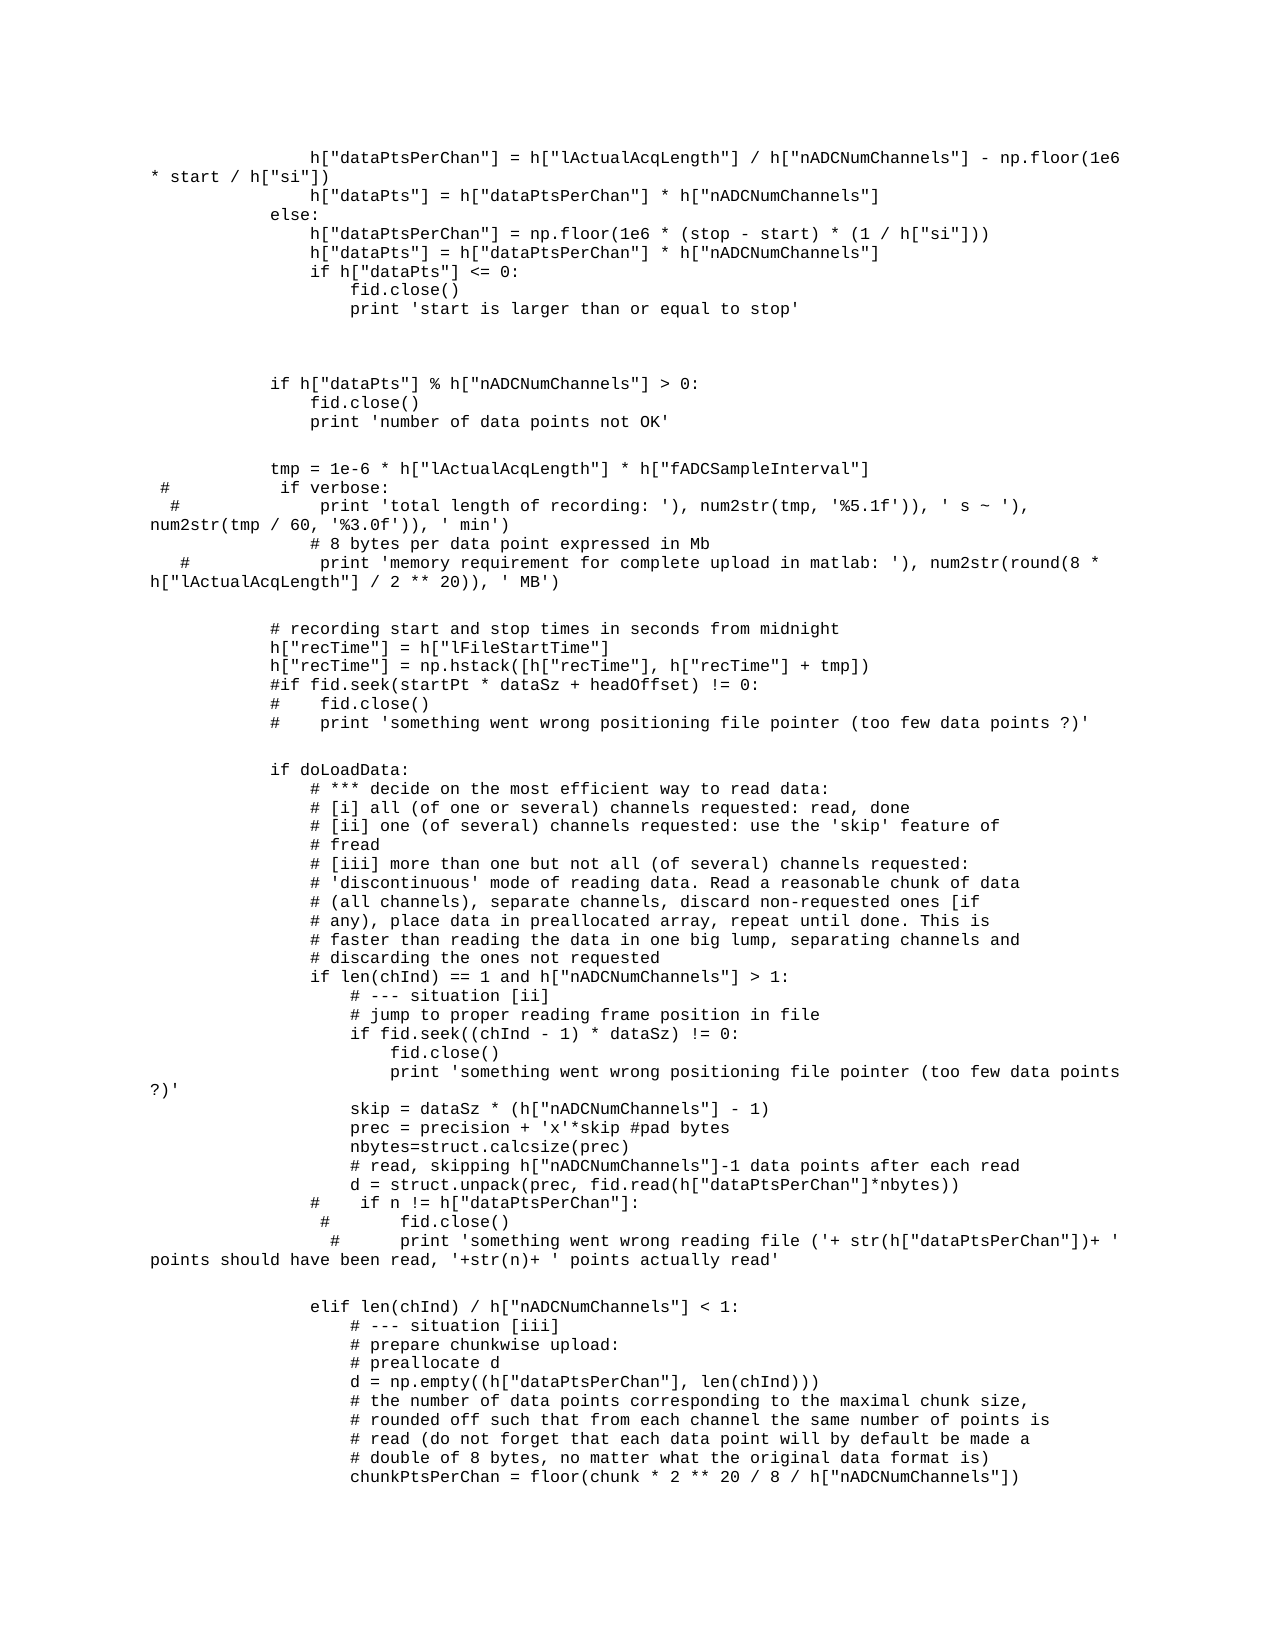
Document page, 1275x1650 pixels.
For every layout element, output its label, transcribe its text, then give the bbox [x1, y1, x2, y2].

text h["recTime"] = h["lFileStartTime"] [150, 639, 1125, 658]
text if h["dataPts"] <= 0: [150, 263, 1125, 282]
text # double of 8 bytes, no matter what the original data format is) [150, 1449, 1125, 1468]
text # *** decide on the most efficient way to read data: [150, 780, 1125, 799]
text # discarding the ones not requested [150, 950, 1125, 969]
text # print 'total length of recording: '), num2str(tmp, '%5.1f')), ' s ~ '), num2str(tmp / 60, '%3.0f')), ' min') [150, 498, 1125, 536]
text if h["dataPts"] % h["nADCNumChannels"] > 0: [150, 376, 1125, 394]
text fid.close() [150, 1044, 1125, 1063]
text # read, skipping h["nADCNumChannels"]-1 data points after each read [150, 1157, 1125, 1176]
text # recording start and stop times in seconds from midnight [150, 620, 1125, 639]
text # --- situation [iii] [150, 1317, 1125, 1336]
text # any), place data in preallocated array, repeat until done. This is [150, 912, 1125, 931]
text chunkPtsPerChan = floor(chunk * 2 ** 20 / 8 / h["nADCNumChannels"]) [150, 1468, 1125, 1487]
text # fread [150, 837, 1125, 856]
text # read (do not forget that each data point will by default be made a [150, 1431, 1125, 1449]
text #if fid.seek(startPt * dataSz + headOffset) != 0: [150, 677, 1125, 696]
text # [ii] one (of several) channels requested: use the 'skip' feature of [150, 818, 1125, 837]
text # the number of data points corresponding to the maximal chunk size, [150, 1393, 1125, 1412]
text fid.close() [150, 394, 1125, 413]
text # 'discontinuous' mode of reading data. Read a reasonable chunk of data [150, 874, 1125, 893]
text nbytes=struct.calcsize(prec) [150, 1138, 1125, 1157]
text # print 'something went wrong reading file ('+ str(h["dataPtsPerChan"])+ ' points should have been read, '+str(n)+ ' points actually read' [150, 1233, 1125, 1271]
text # [i] all (of one or several) channels requested: read, done [150, 799, 1125, 818]
text # fid.close() [150, 696, 1125, 714]
text h["recTime"] = np.hstack([h["recTime"], h["recTime"] + tmp]) [150, 658, 1125, 677]
text # jump to proper reading frame position in file [150, 1007, 1125, 1025]
text # faster than reading the data in one big lump, separating channels and [150, 931, 1125, 950]
text h["dataPtsPerChan"] = np.floor(1e6 * (stop - start) * (1 / h["si"])) [150, 225, 1125, 244]
text print 'something went wrong positioning file pointer (too few data points ?)' [150, 1063, 1125, 1101]
text else: [150, 207, 1125, 225]
text fid.close() [150, 282, 1125, 301]
text tmp = 1e-6 * h["lActualAcqLength"] * h["fADCSampleInterval"] [150, 460, 1125, 479]
text if doLoadData: [150, 761, 1125, 780]
text skip = dataSz * (h["nADCNumChannels"] - 1) [150, 1101, 1125, 1120]
text # rounded off such that from each channel the same number of points is [150, 1412, 1125, 1431]
text h["dataPts"] = h["dataPtsPerChan"] * h["nADCNumChannels"] [150, 188, 1125, 207]
text d = struct.unpack(prec, fid.read(h["dataPtsPerChan"]*nbytes)) [150, 1176, 1125, 1195]
text # if verbose: [150, 479, 1125, 498]
text # 8 bytes per data point expressed in Mb [150, 536, 1125, 554]
text h["dataPts"] = h["dataPtsPerChan"] * h["nADCNumChannels"] [150, 244, 1125, 263]
text print 'start is larger than or equal to stop' [150, 301, 1125, 320]
text # print 'something went wrong positioning file pointer (too few data points ?)' [150, 714, 1125, 733]
text elif len(chInd) / h["nADCNumChannels"] < 1: [150, 1298, 1125, 1317]
text if fid.seek((chInd - 1) * dataSz) != 0: [150, 1025, 1125, 1044]
text # print 'memory requirement for complete upload in matlab: '), num2str(round(8 * h["lActualAcqLength"] / 2 ** 20)), ' MB') [150, 554, 1125, 592]
text # preallocate d [150, 1355, 1125, 1374]
text # [iii] more than one but not all (of several) channels requested: [150, 856, 1125, 874]
text # if n != h["dataPtsPerChan"]: [150, 1195, 1125, 1214]
text print 'number of data points not OK' [150, 413, 1125, 432]
text # fid.close() [150, 1214, 1125, 1233]
text d = np.empty((h["dataPtsPerChan"], len(chInd))) [150, 1374, 1125, 1393]
text h["dataPtsPerChan"] = h["lActualAcqLength"] / h["nADCNumChannels"] - np.floor(1e6 * start / h["si"]) [150, 150, 1125, 188]
text if len(chInd) == 1 and h["nADCNumChannels"] > 1: [150, 969, 1125, 988]
text prec = precision + 'x'*skip #pad bytes [150, 1120, 1125, 1138]
text # prepare chunkwise upload: [150, 1336, 1125, 1355]
text # --- situation [ii] [150, 988, 1125, 1007]
text # (all channels), separate channels, discard non-requested ones [if [150, 893, 1125, 912]
